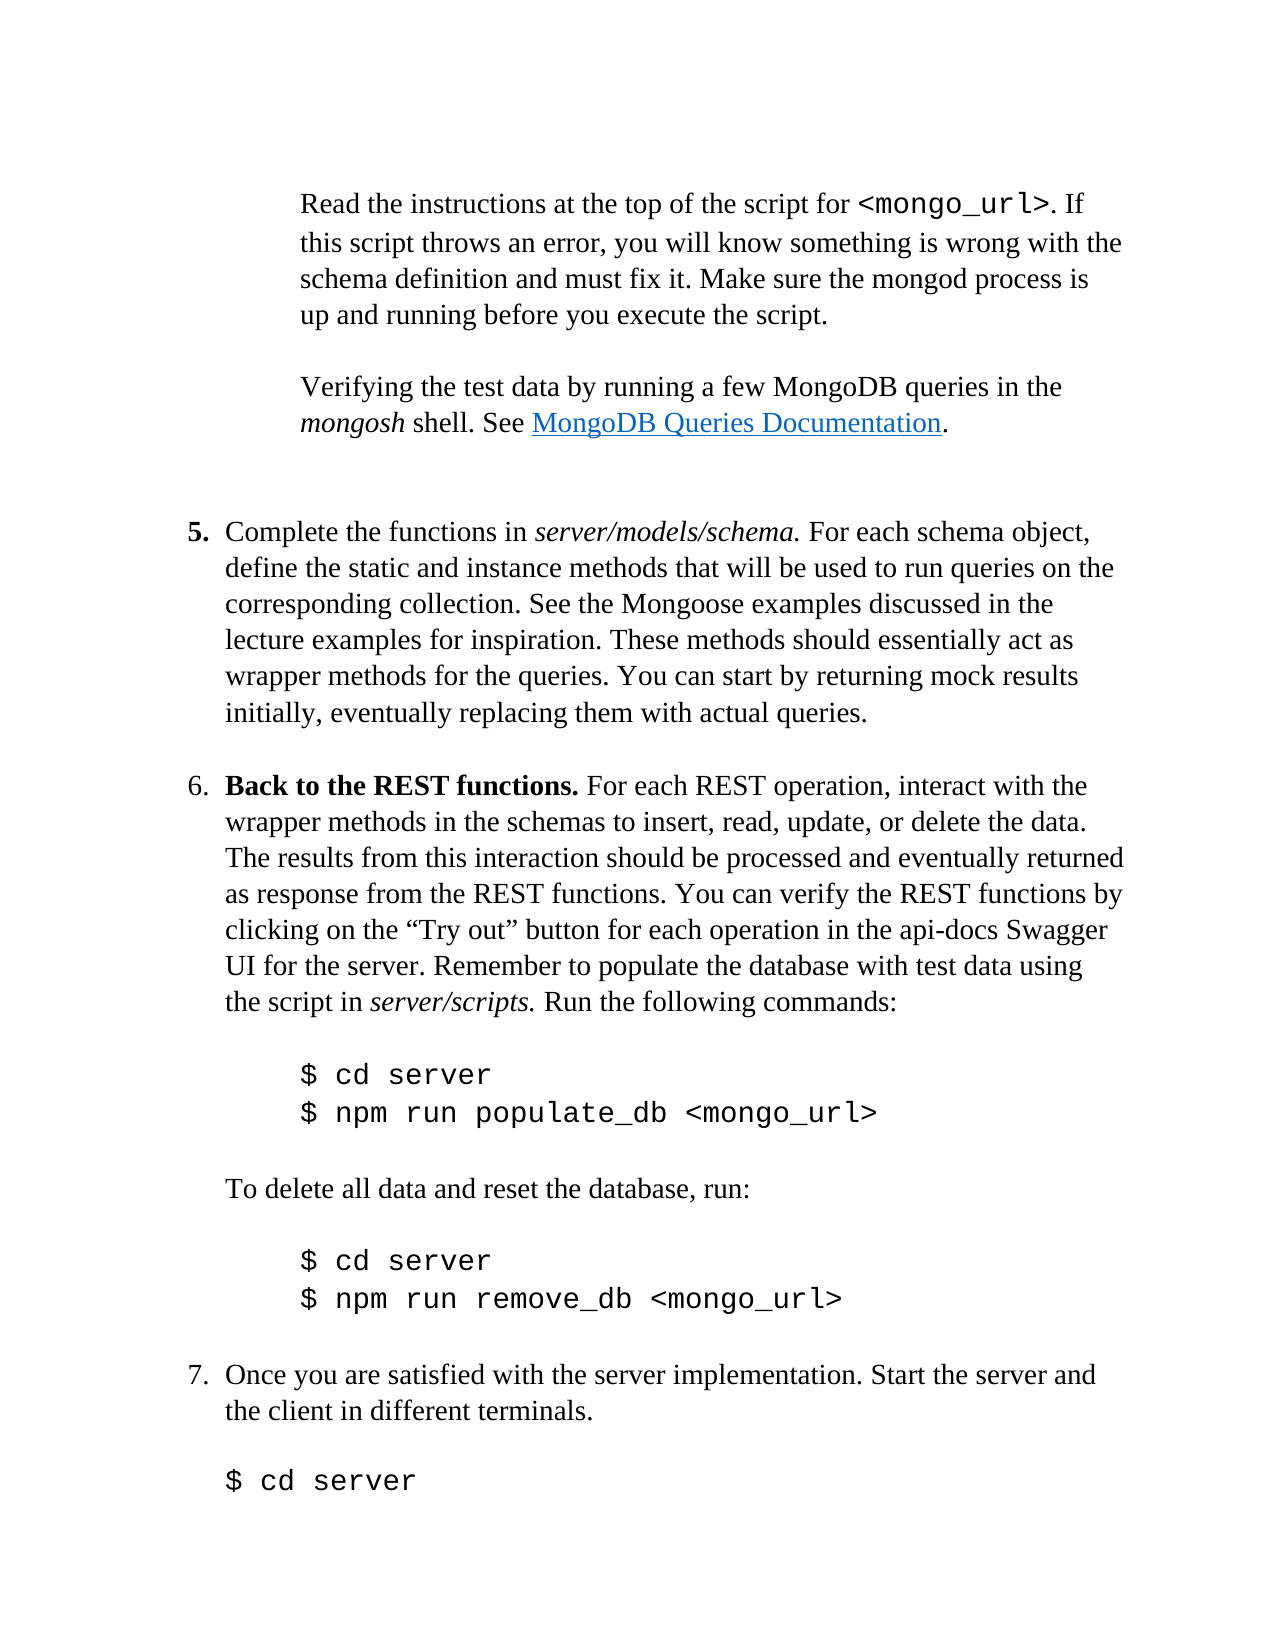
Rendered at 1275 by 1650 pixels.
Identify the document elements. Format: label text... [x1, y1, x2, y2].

text Read the instructions at the top of the script for <mongo_url>. If this script throws an error, you will know something is wrong with the schema definition and must fix it. Make sure the mongod process is up and running before you execute the script. [300, 186, 1125, 331]
list Complete the functions in server/models/schema. For each schema object, define the static and instance methods that will be used to run queries on the corresponding collection. See the Mongoose examples discussed in the lecture examples for inspiration. These methods should essentially act as wrapper methods for the queries. You can start by returning mock results initially, eventually replacing them with actual queries. [187, 514, 1125, 765]
text Verifying the test data by running a few MongoDB queries in the mongosh shell. See MongoDB Queries Documentation. [300, 369, 1125, 439]
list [187, 1357, 1125, 1499]
list Back to the REST functions. For each REST operation, interact with the wrapper methods in the schemas to insert, read, update, or delete the data. The results from this interaction should be processed and eventually returned as response from the REST functions. You can verify the REST functions by clicking on the “Try out” button for each operation in the api-docs Swagger UI for the server. Remember to populate the database with test data using the script in server/scripts. Run the following commands: $ cd server $ npm run populate_db <mongo_url> To delete all data and reset the database, run: $ cd server $ npm run remove_db <mongo_url> [187, 768, 1125, 1354]
